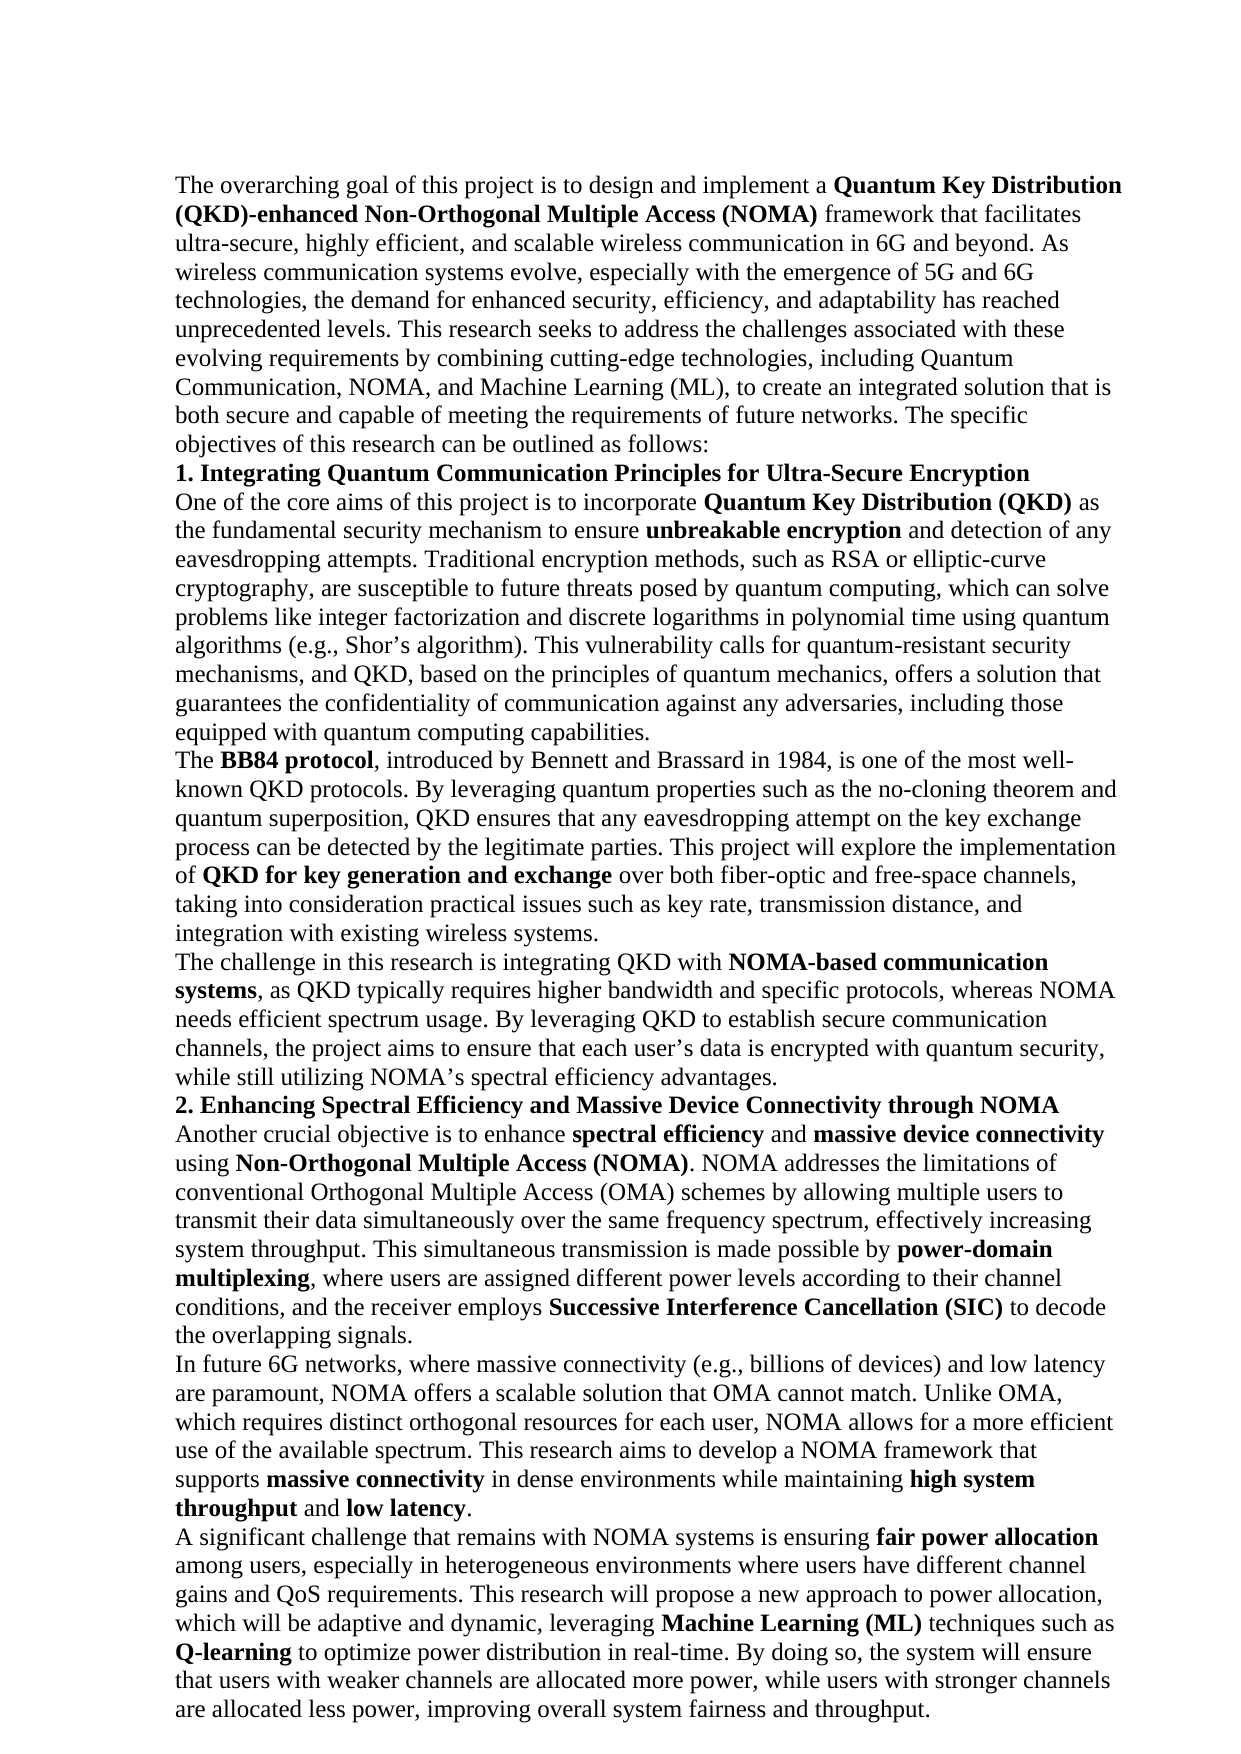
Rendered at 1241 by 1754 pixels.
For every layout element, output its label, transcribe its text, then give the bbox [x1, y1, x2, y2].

text Another crucial objective is to enhance spectral efficiency and massive device connectivity using Non-Orthogonal Multiple Access (NOMA). NOMA addresses the limitations of conventional Orthogonal Multiple Access (OMA) schemes by allowing multiple users to transmit their data simultaneously over the same frequency spectrum, effectively increasing system throughput. This simultaneous transmission is made possible by power-domain multiplexing, where users are assigned different power levels according to their channel conditions, and the receiver employs Successive Interference Cancellation (SIC) to decode the overlapping signals. [175, 1119, 1126, 1349]
text The overarching goal of this project is to design and implement a Quantum Key Distribution (QKD)-enhanced Non-Orthogonal Multiple Access (NOMA) framework that facilitates ultra-secure, highly efficient, and scalable wireless communication in 6G and beyond. As wireless communication systems evolve, especially with the emergence of 5G and 6G technologies, the demand for enhanced security, efficiency, and adaptability has reached unprecedented levels. This research seeks to address the challenges associated with these evolving requirements by combining cutting-edge technologies, including Quantum Communication, NOMA, and Machine Learning (ML), to create an integrated solution that is both secure and capable of meeting the requirements of future networks. The specific objectives of this research can be outlined as follows: [175, 170, 1126, 458]
text One of the core aims of this project is to incorporate Quantum Key Distribution (QKD) as the fundamental security mechanism to ensure unbreakable encryption and detection of any eavesdropping attempts. Traditional encryption methods, such as RSA or elliptic-curve cryptography, are susceptible to future threats posed by quantum computing, which can solve problems like integer factorization and discrete logarithms in polynomial time using quantum algorithms (e.g., Shor’s algorithm). This vulnerability calls for quantum-resistant security mechanisms, and QKD, based on the principles of quantum mechanics, offers a solution that guarantees the confidentiality of communication against any adversaries, including those equipped with quantum computing capabilities. [175, 487, 1126, 745]
text A significant challenge that remains with NOMA systems is ensuring fair power allocation among users, especially in heterogeneous environments where users have different channel gains and QoS requirements. This research will propose a new approach to power allocation, which will be adaptive and dynamic, leveraging Machine Learning (ML) techniques such as Q-learning to optimize power distribution in real-time. By doing so, the system will ensure that users with weaker channels are allocated more power, while users with stronger channels are allocated less power, improving overall system fairness and throughput. [175, 1522, 1126, 1723]
text 2. Enhancing Spectral Efficiency and Massive Device Connectivity through NOMA [175, 1090, 1126, 1119]
text The BB84 protocol, introduced by Bennett and Brassard in 1984, is one of the most well-known QKD protocols. By leveraging quantum properties such as the no-cloning theorem and quantum superposition, QKD ensures that any eavesdropping attempt on the key exchange process can be detected by the legitimate parties. This project will explore the implementation of QKD for key generation and exchange over both fiber-optic and free-space channels, taking into consideration practical issues such as key rate, transmission distance, and integration with existing wireless systems. [175, 745, 1126, 947]
text In future 6G networks, where massive connectivity (e.g., billions of devices) and low latency are paramount, NOMA offers a scalable solution that OMA cannot match. Unlike OMA, which requires distinct orthogonal resources for each user, NOMA allows for a more efficient use of the available spectrum. This research aims to develop a NOMA framework that supports massive connectivity in dense environments while maintaining high system throughput and low latency. [175, 1349, 1126, 1522]
text The challenge in this research is integrating QKD with NOMA-based communication systems, as QKD typically requires higher bandwidth and specific protocols, whereas NOMA needs efficient spectrum usage. By leveraging QKD to establish secure communication channels, the project aims to ensure that each user’s data is encrypted with quantum security, while still utilizing NOMA’s spectral efficiency advantages. [175, 947, 1126, 1090]
text 1. Integrating Quantum Communication Principles for Ultra-Secure Encryption [175, 458, 1126, 487]
